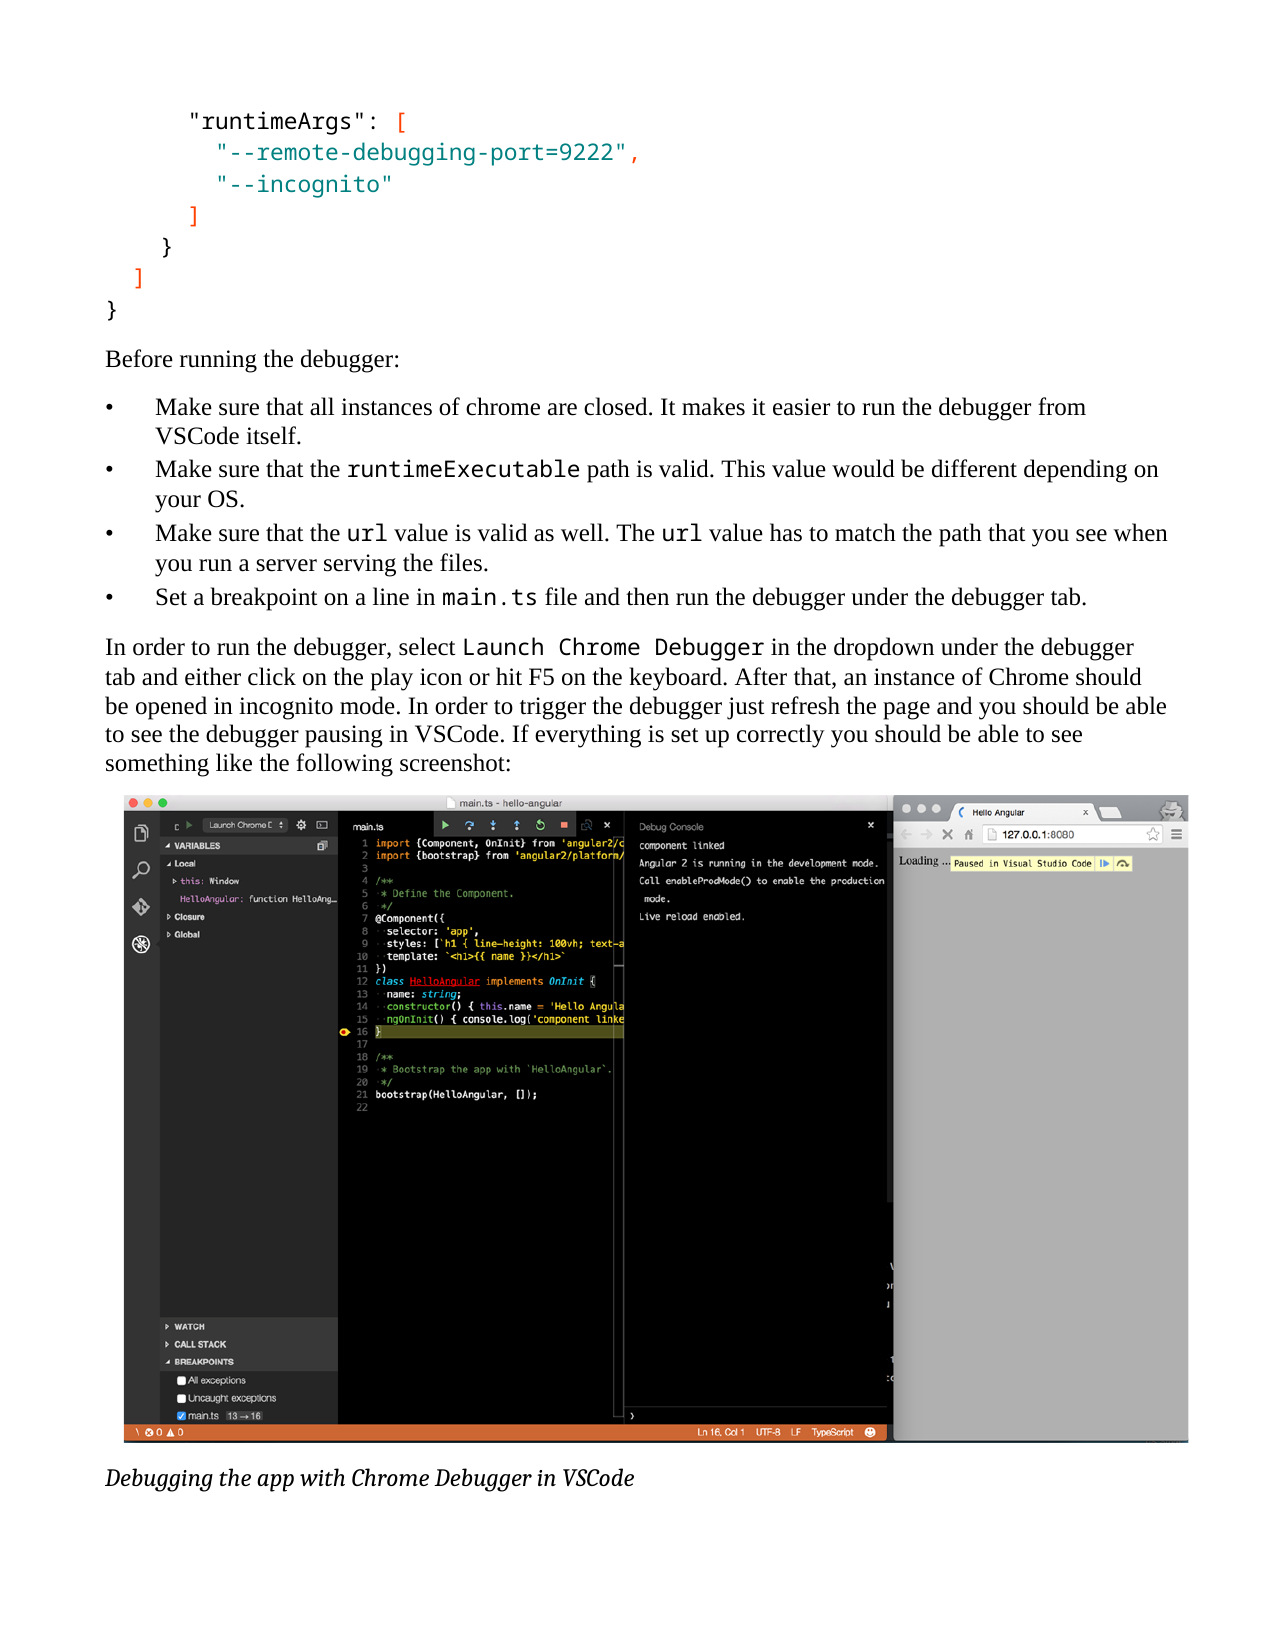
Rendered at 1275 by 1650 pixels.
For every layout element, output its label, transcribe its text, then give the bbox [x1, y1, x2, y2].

text In order to run the debugger, select Launch Chrome Debugger in the dropdown under the debugger tab and either click on the play icon or hit F5 on the keyboard. After that, an instance of Chrome should be opened in incognito mode. In order to trigger the debugger just refresh the page and you should be able to see the debugger pausing in VSCode. If everything is set up correctly you should be able to see something like the following screenshot: [105, 631, 1170, 777]
list Make sure that all instances of chrome are closed. It makes it easier to run the debugger from VSCode itself. [105, 392, 1170, 449]
text Before running the debugger: [105, 344, 1170, 373]
list Make sure that the url value is valid as well. The url value has to match the path that you see when you run a server serving the files. [105, 517, 1170, 577]
list Make sure that the runtimeExecutable path is valid. This value would be different depending on your OS. [105, 453, 1170, 513]
picture [123, 795, 1189, 1443]
text Debugging the app with Chrome Debugger in VSCode [105, 1463, 1170, 1492]
list Set a breakpoint on a line in main.ts file and then run the debugger under the debugger tab. [105, 581, 1170, 612]
